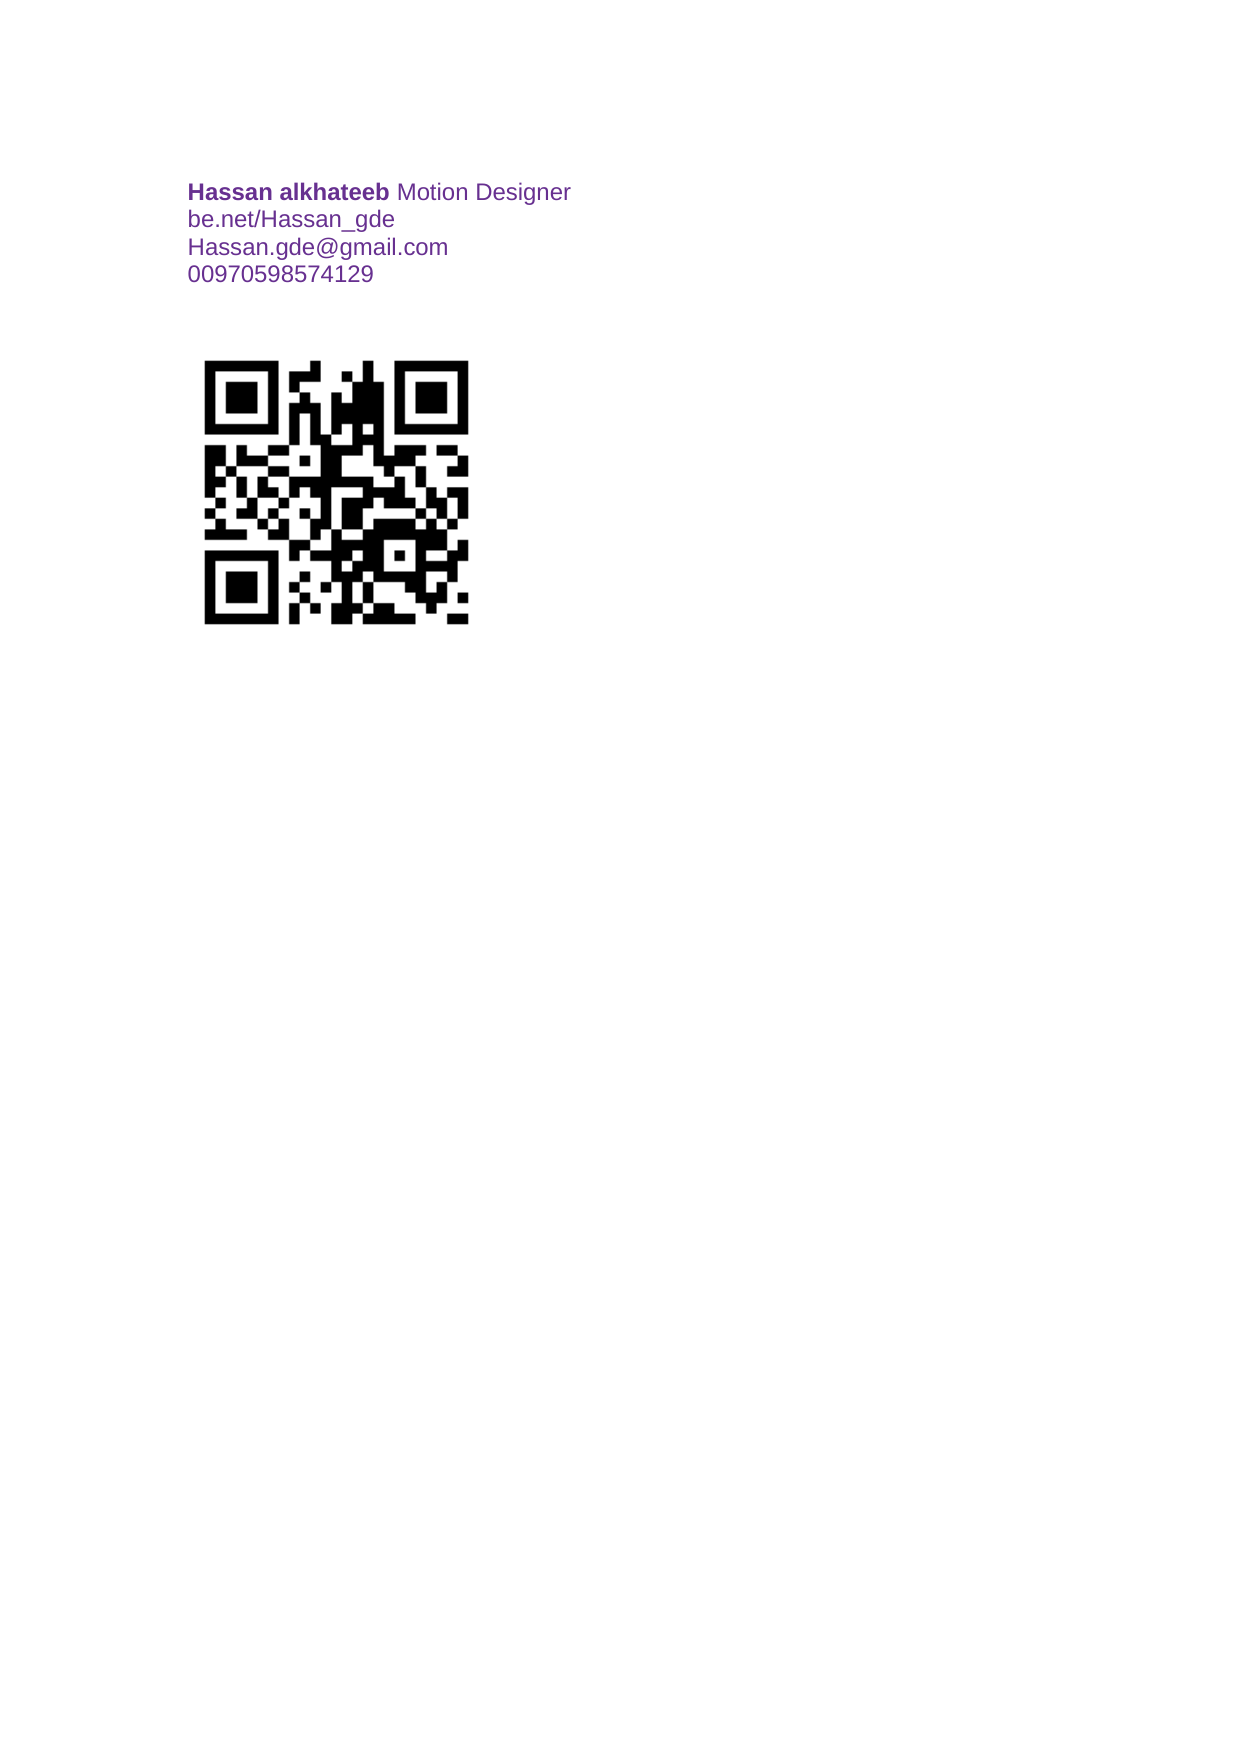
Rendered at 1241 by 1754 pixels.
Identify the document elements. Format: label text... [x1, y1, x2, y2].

picture [187, 343, 488, 644]
text Hassan alkhateeb Motion Designer be.net/Hassan_gde Hassan.gde@gmail.com [187, 150, 1053, 260]
